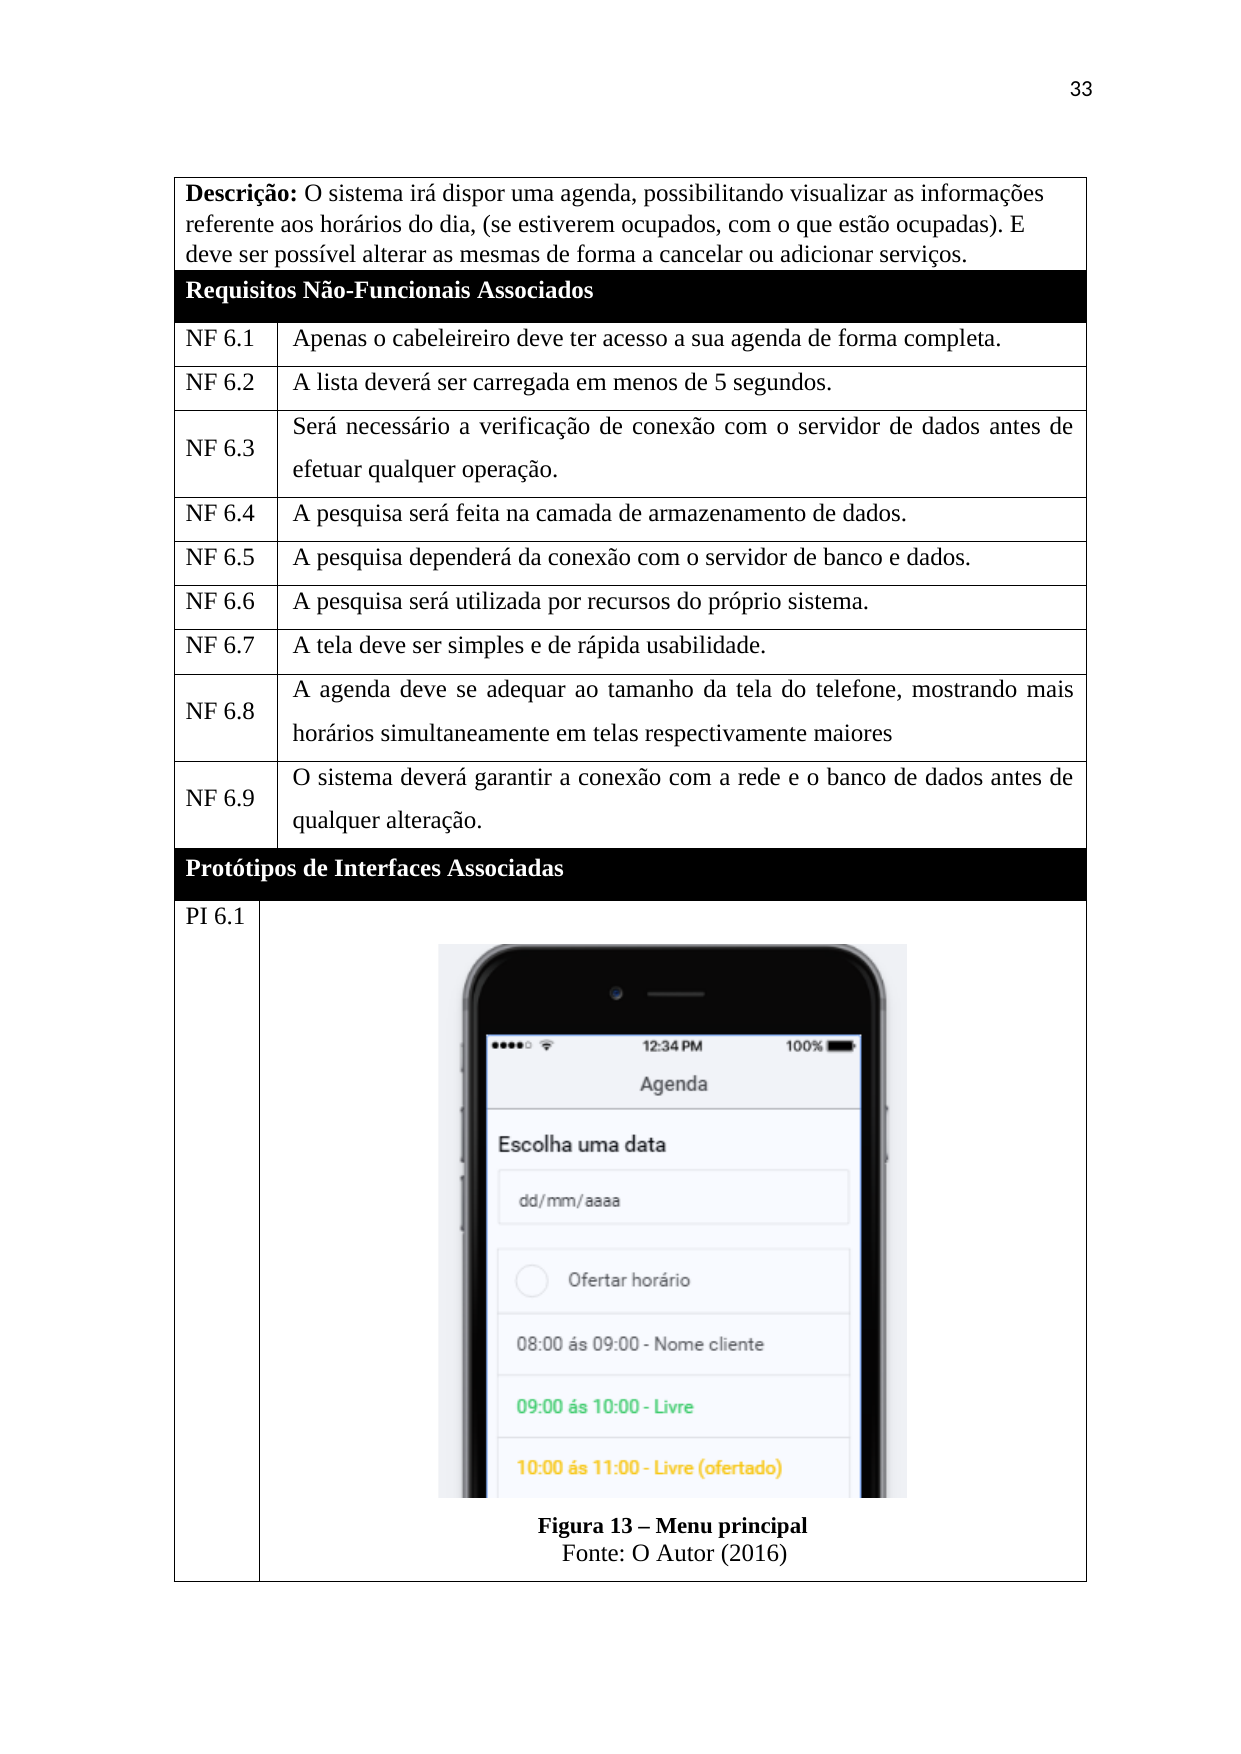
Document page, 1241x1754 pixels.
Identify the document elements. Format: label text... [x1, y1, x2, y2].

table_cell O sistema deverá garantir a conexão com a rede e o banco de dados antes de qualquer alteração. [278, 762, 1086, 848]
table_cell NF 6.1 [175, 323, 277, 366]
picture [438, 944, 907, 1498]
table_cell NF 6.4 [175, 498, 277, 541]
table_cell A pesquisa será utilizada por recursos do próprio sistema. [278, 586, 1086, 629]
table_cell NF 6.3 [175, 411, 277, 497]
table_cell A tela deve ser simples e de rápida usabilidade. [278, 630, 1086, 673]
table_cell Protótipos de Interfaces Associadas [175, 849, 1086, 900]
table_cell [260, 901, 1086, 1581]
table_cell Apenas o cabeleireiro deve ter acesso a sua agenda de forma completa. [278, 323, 1086, 366]
table_cell A pesquisa dependerá da conexão com o servidor de banco e dados. [278, 542, 1086, 585]
table_cell PI 6.1 [175, 901, 259, 1581]
table_cell Requisitos Não-Funcionais Associados [175, 271, 1086, 322]
table_cell Será necessário a verificação de conexão com o servidor de dados antes de efetuar qualquer operação. [278, 411, 1086, 497]
table_cell NF 6.8 [175, 675, 277, 761]
table_cell NF 6.7 [175, 630, 277, 673]
table_cell NF 6.9 [175, 762, 277, 848]
table_cell NF 6.6 [175, 586, 277, 629]
table_cell Descrição: O sistema irá dispor uma agenda, possibilitando visualizar as informações referente aos horários do dia, (se estiverem ocupados, com o que estão ocupadas). E deve ser possível alterar as mesmas de forma a cancelar ou adicionar serviços. [175, 178, 1086, 269]
table_cell A lista deverá ser carregada em menos de 5 segundos. [278, 367, 1086, 410]
table_cell NF 6.5 [175, 542, 277, 585]
table_cell A agenda deve se adequar ao tamanho da tela do telefone, mostrando mais horários simultaneamente em telas respectivamente maiores [278, 675, 1086, 761]
table_cell A pesquisa será feita na camada de armazenamento de dados. [278, 498, 1086, 541]
table_cell NF 6.2 [175, 367, 277, 410]
